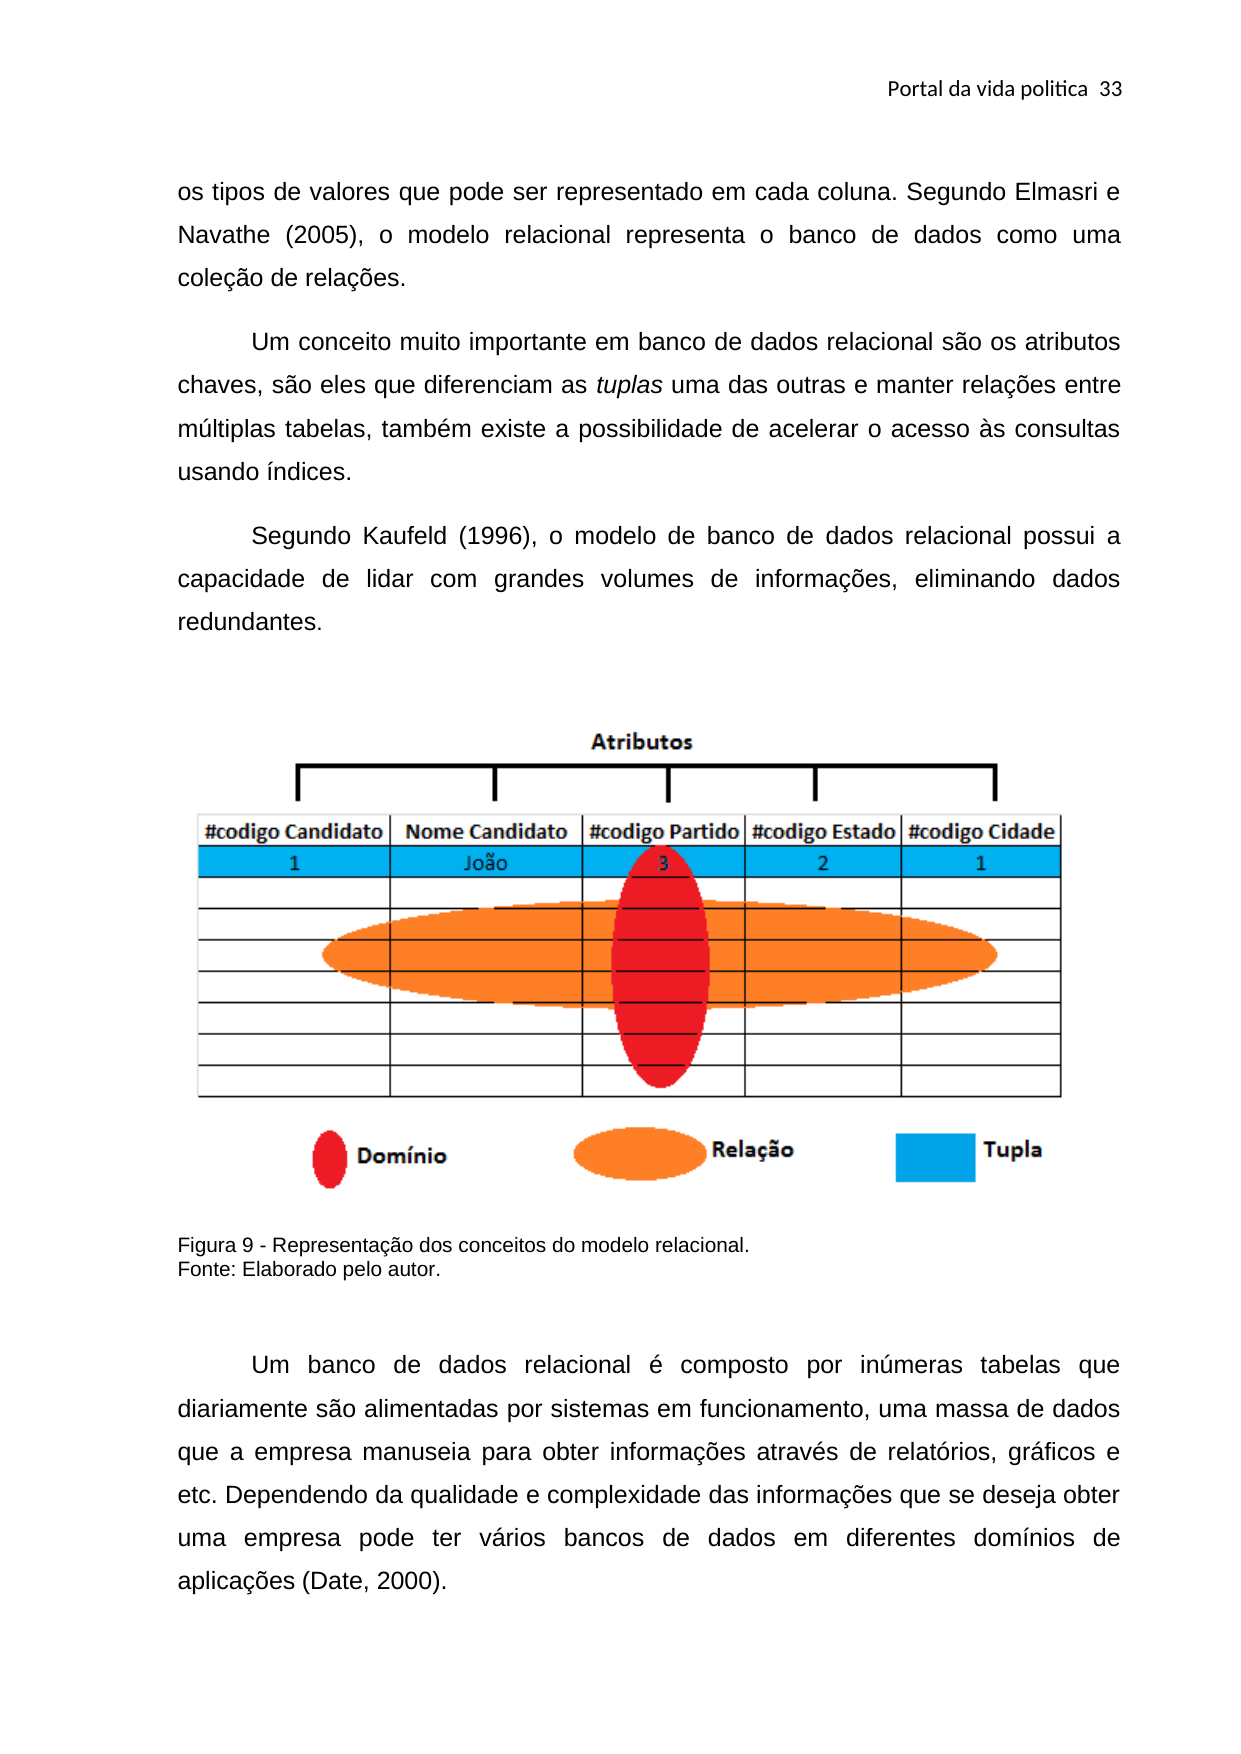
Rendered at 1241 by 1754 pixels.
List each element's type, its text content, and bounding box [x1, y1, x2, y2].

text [177, 177, 1122, 292]
text Fonte: Elaborado pelo autor. [177, 1257, 1122, 1281]
text Um banco de dados relacional é composto por inúmeras tabelas que diariamente são alimentadas por sistemas em funcionamento, uma massa de dados que a empresa manuseia para obter informações através de relatórios, gráficos e etc. Dependendo da qualidade e complexidade das informações que se deseja obter uma empresa pode ter vários bancos de dados em diferentes domínios de aplicações (Date, 2000). [177, 1350, 1122, 1595]
text Segundo Kaufeld (1996), o modelo de banco de dados relacional possui a capacidade de lidar com grandes volumes de informações, eliminando dados redundantes. [177, 521, 1122, 636]
list Figura 9 - Representação dos conceitos do modelo relacional. [177, 1233, 1122, 1257]
picture [177, 723, 1090, 1209]
text Um conceito muito importante em banco de dados relacional são os atributos chaves, são eles que diferenciam as tuplas uma das outras e manter relações entre múltiplas tabelas, também existe a possibilidade de acelerar o acesso às consultas usando índices. [177, 327, 1122, 486]
